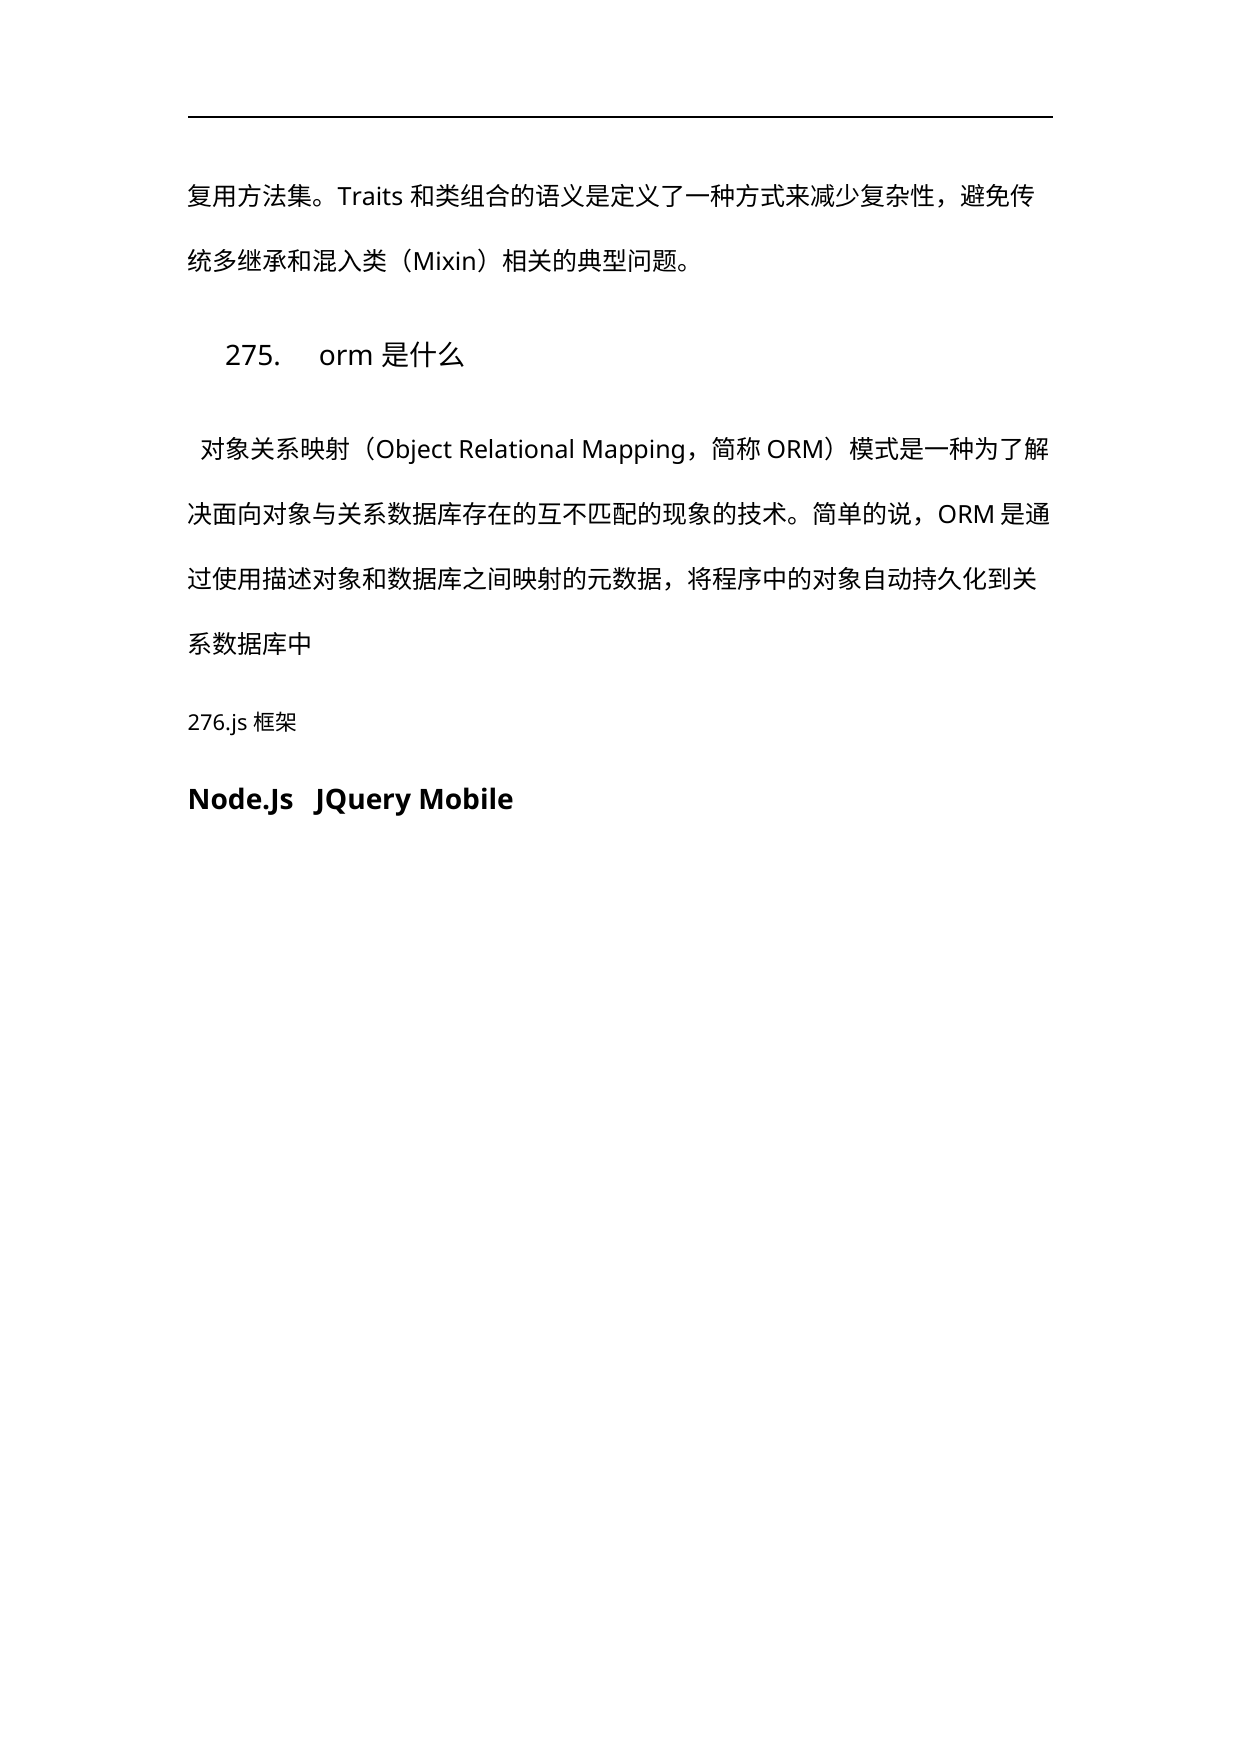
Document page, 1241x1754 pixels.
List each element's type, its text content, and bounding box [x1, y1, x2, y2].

list js 框架 [187, 704, 1053, 737]
text 对象关系映射（Object Relational Mapping，简称ORM）模式是一种为了解决面向对象与关系数据库存在的互不匹配的现象的技术。简单的说，ORM是通过使用描述对象和数据库之间映射的元数据，将程序中的对象自动持久化到关系数据库中 [187, 415, 1053, 675]
subtitle Node.Js JQuery Mobile [187, 766, 1053, 831]
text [187, 162, 1053, 292]
list orm 是什么 [187, 321, 1053, 386]
